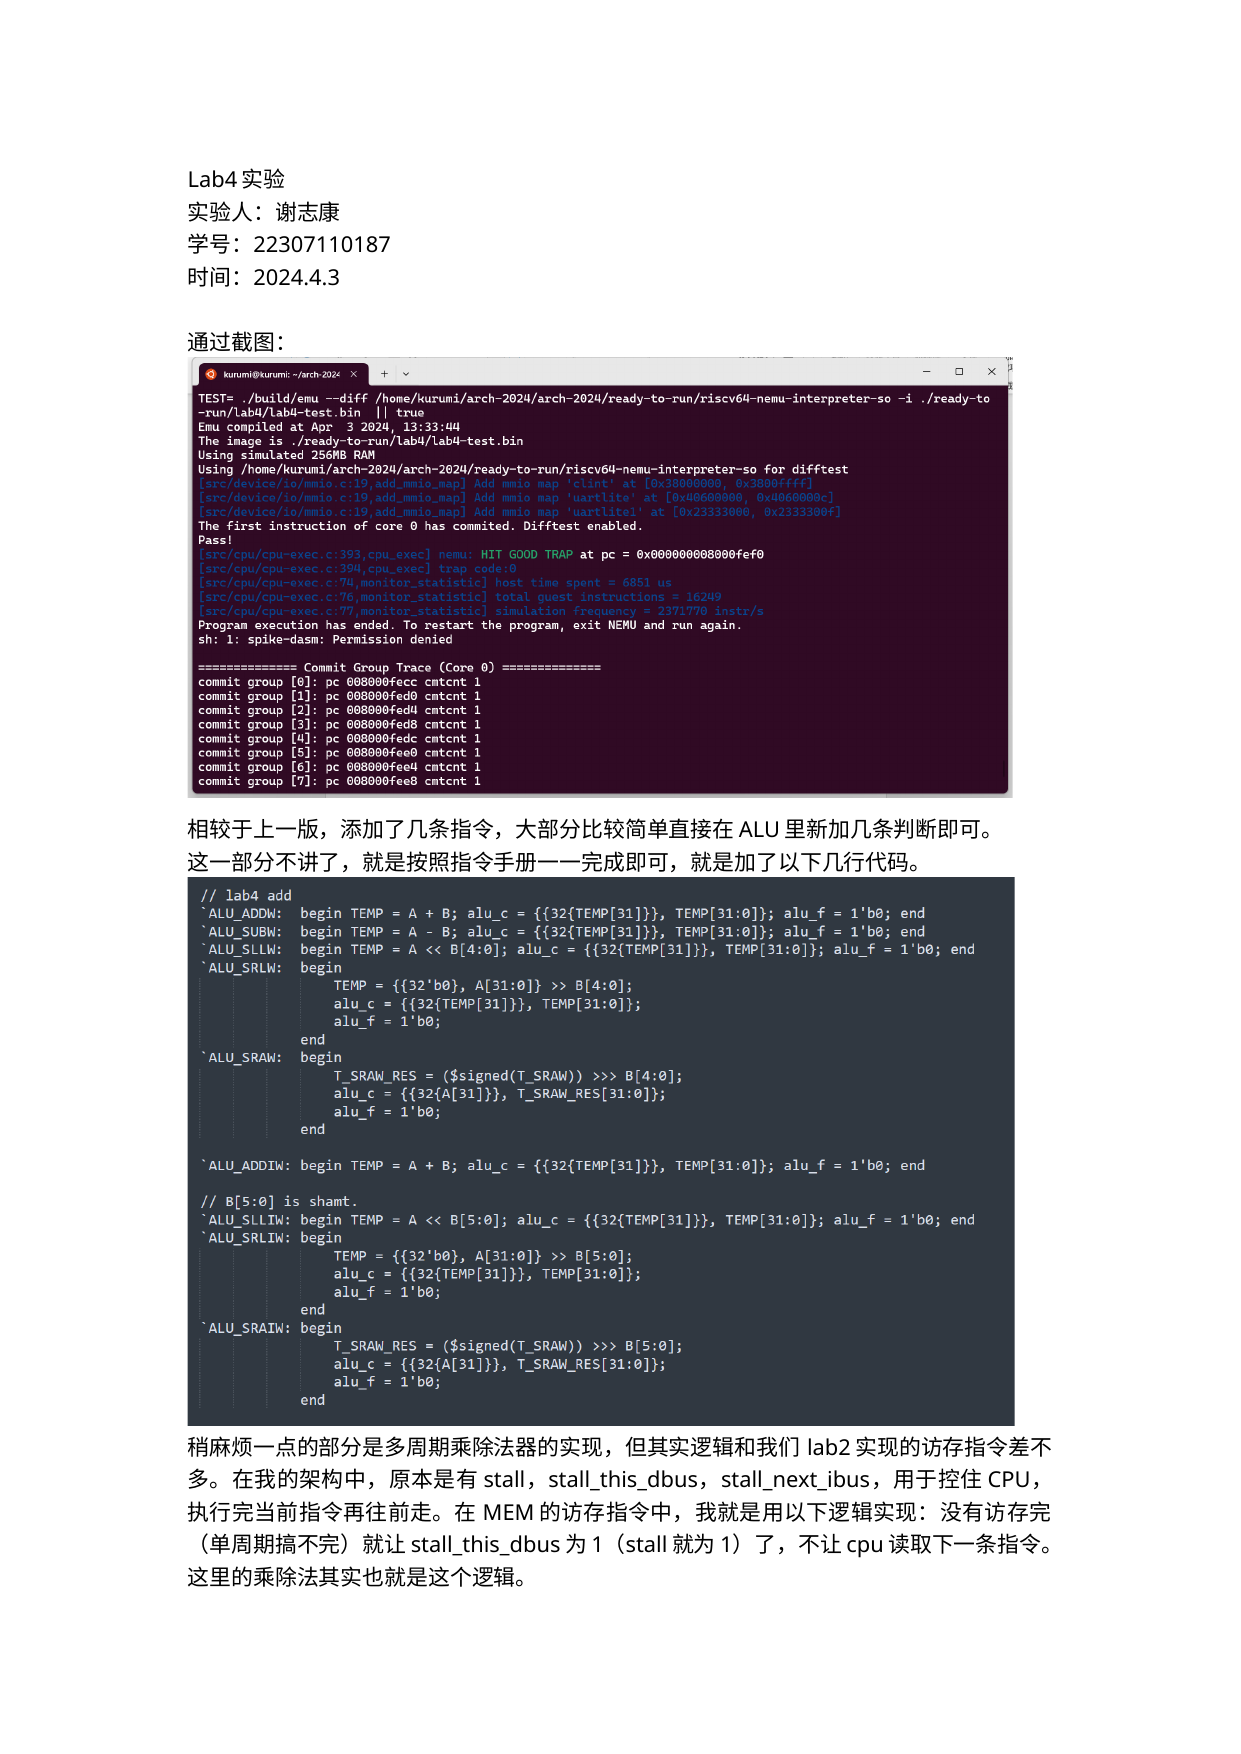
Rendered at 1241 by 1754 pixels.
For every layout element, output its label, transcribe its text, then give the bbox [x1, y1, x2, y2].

text 学号：22307110187 [187, 227, 1053, 259]
text 稍麻烦一点的部分是多周期乘除法器的实现，但其实逻辑和我们lab2实现的访存指令差不多。在我的架构中，原本是有stall，stall_this_dbus，stall_next_ibus，用于控住CPU，执行完当前指令再往前走。在MEM的访存指令中，我就是用以下逻辑实现：没有访存完（单周期搞不完）就让stall_this_dbus为1（stall就为1）了，不让cpu读取下一条指令。 [187, 1429, 1053, 1559]
text 实验人：谢志康 [187, 194, 1053, 227]
text 时间：2024.4.3 [187, 259, 1053, 292]
text 通过截图： [187, 324, 1053, 357]
picture [187, 877, 1015, 1426]
text 相较于上一版，添加了几条指令，大部分比较简单直接在ALU里新加几条判断即可。 [187, 812, 1053, 844]
picture [187, 357, 1013, 798]
text 这里的乘除法其实也就是这个逻辑。 [187, 1559, 1053, 1592]
text 这一部分不讲了，就是按照指令手册一一完成即可，就是加了以下几行代码。 [187, 844, 1053, 877]
text Lab4实验 [187, 162, 1053, 194]
